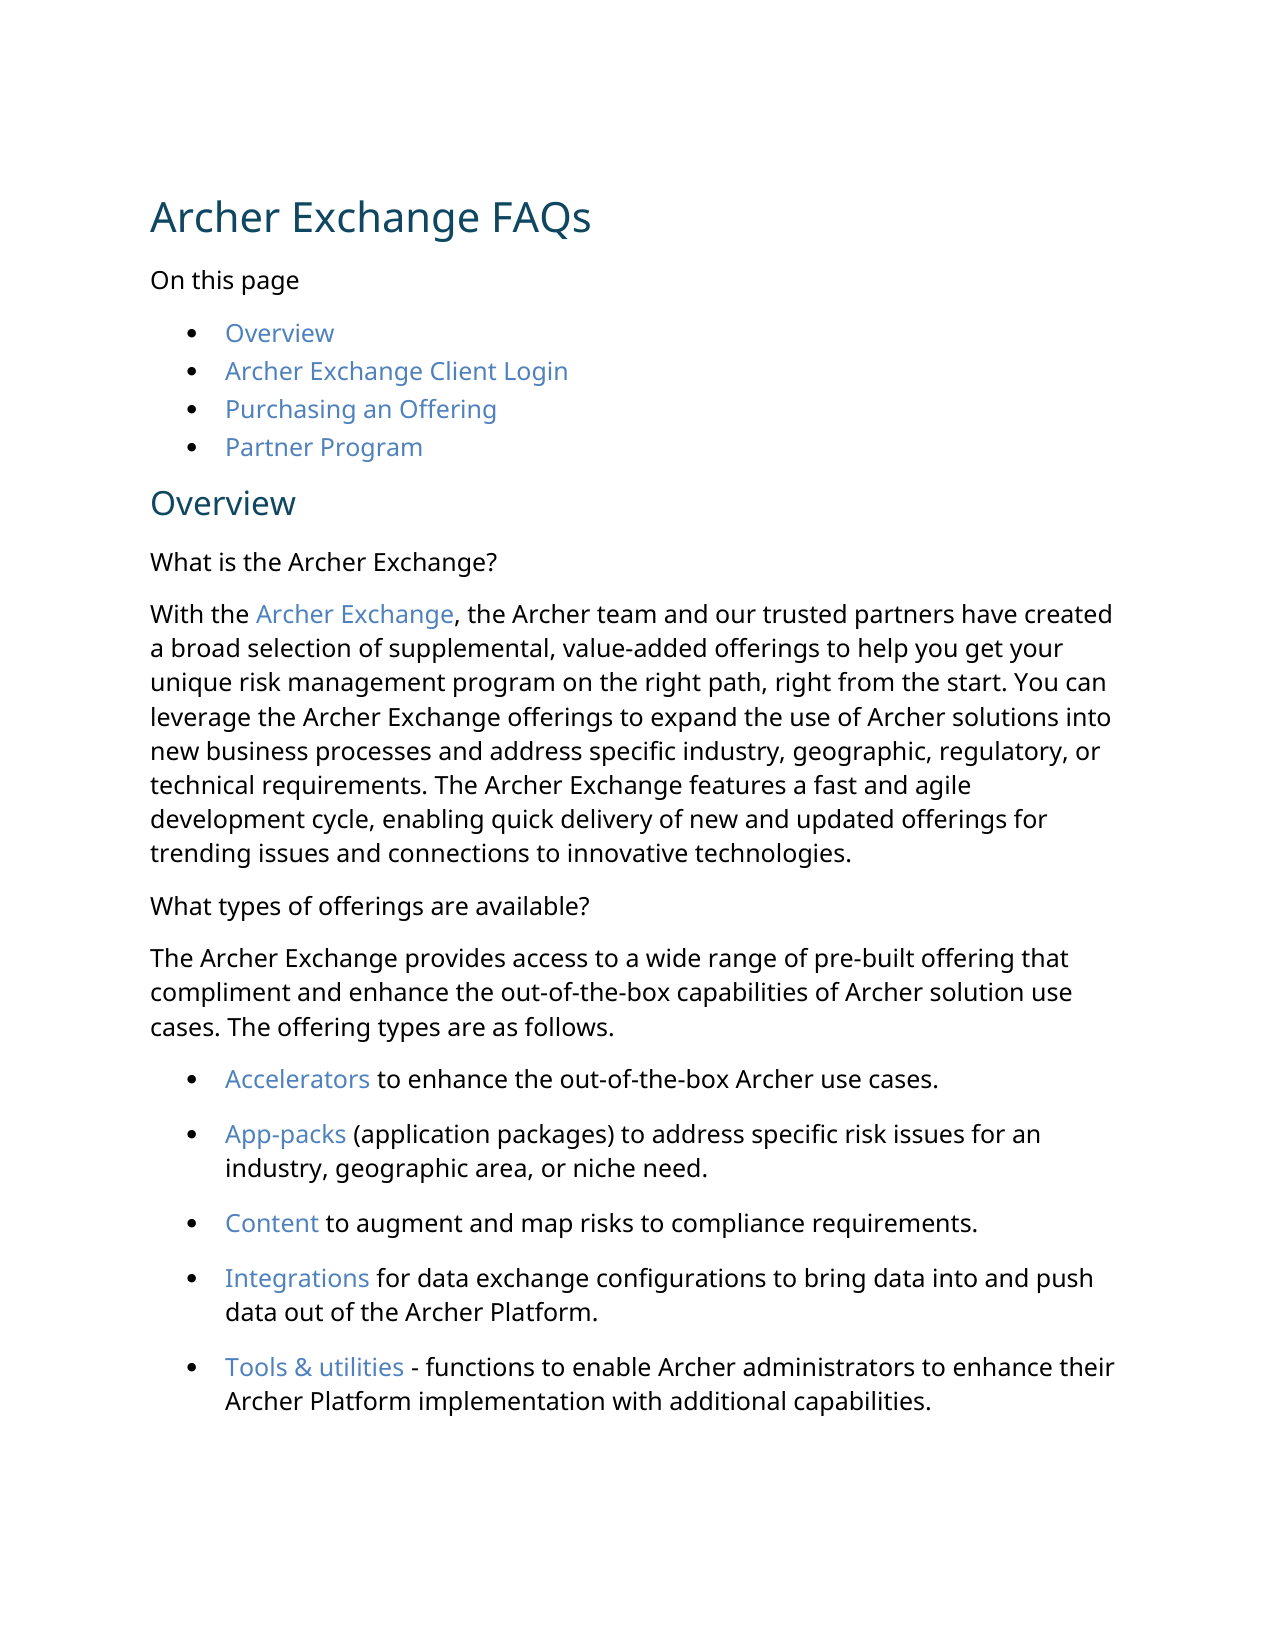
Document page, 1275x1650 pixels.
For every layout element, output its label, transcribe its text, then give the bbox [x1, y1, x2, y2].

text On this page [150, 263, 1125, 297]
list App-packs (application packages) to address specific risk issues for an industry, geographic area, or niche need. [187, 1117, 1125, 1185]
text What types of offerings are available? [150, 888, 1125, 922]
subtitle Archer Exchange FAQs [150, 187, 1125, 244]
list Integrations for data exchange configurations to bring data into and push data out of the Archer Platform. [187, 1261, 1125, 1329]
subtitle Overview [150, 480, 1125, 525]
list Accelerators to enhance the out-of-the-box Archer use cases. [187, 1062, 1125, 1096]
list Partner Program [187, 429, 1125, 463]
list Archer Exchange Client Login [187, 354, 1125, 388]
list Purchasing an Offering [187, 391, 1125, 426]
text With the Archer Exchange, the Archer team and our trusted partners have created a broad selection of supplemental, value-added offerings to help you get your unique risk management program on the right path, right from the start. You can leverage the Archer Exchange offerings to expand the use of Archer solutions into new business processes and address specific industry, geographic, regulatory, or technical requirements. The Archer Exchange features a fast and agile development cycle, enabling quick delivery of new and updated offerings for trending issues and connections to innovative technologies. [150, 597, 1125, 869]
text What is the Archer Exchange? [150, 544, 1125, 578]
list Content to augment and map risks to compliance requirements. [187, 1206, 1125, 1240]
list Tools & utilities - functions to enable Archer administrators to enhance their Archer Platform implementation with additional capabilities. [187, 1350, 1125, 1418]
list Overview [187, 316, 1125, 350]
text The Archer Exchange provides access to a wide range of pre-built offering that compliment and enhance the out-of-the-box capabilities of Archer solution use cases. The offering types are as follows. [150, 941, 1125, 1043]
